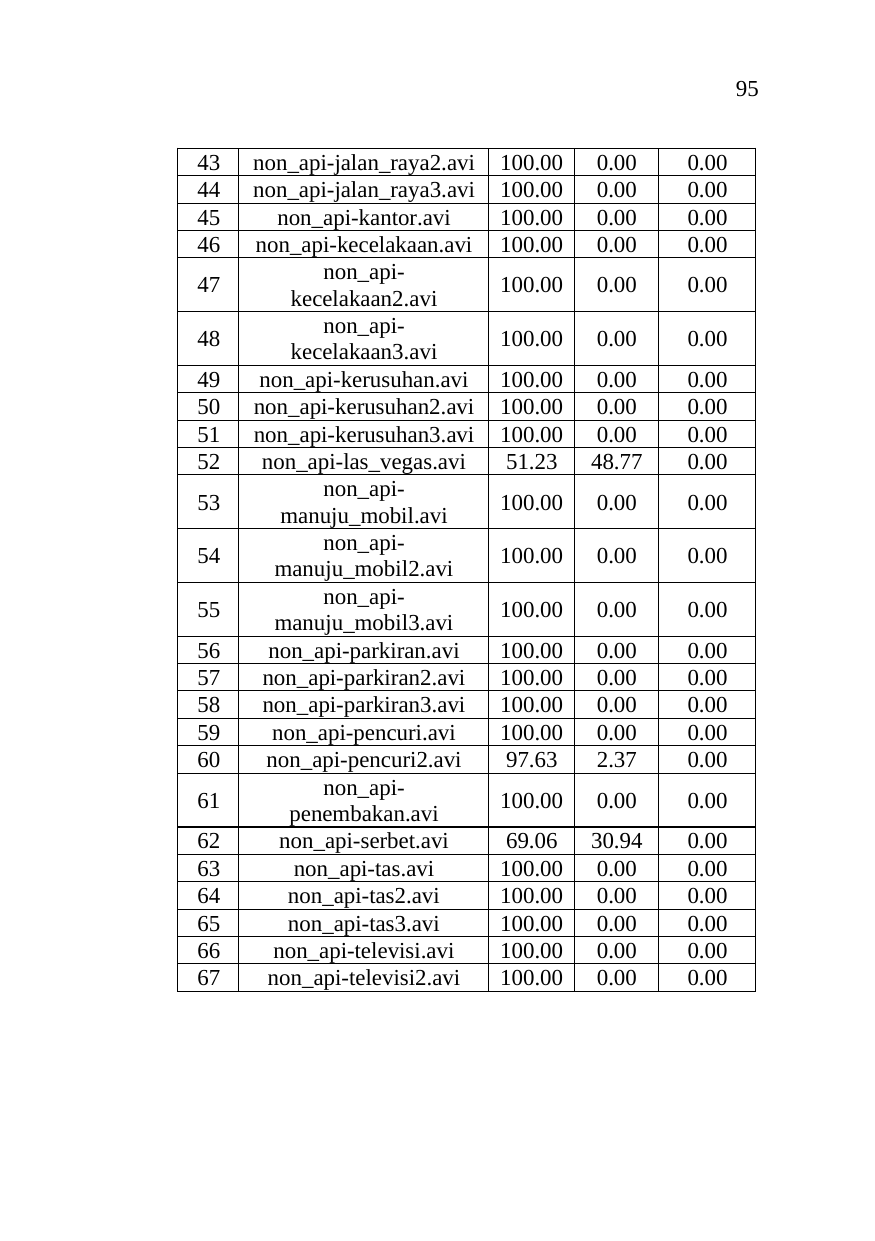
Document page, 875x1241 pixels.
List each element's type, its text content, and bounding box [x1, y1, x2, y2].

table_cell 100.00 [489, 312, 574, 365]
table_cell 100.00 [489, 774, 574, 826]
table_cell non_api-kecelakaan.avi [239, 231, 488, 257]
table_cell 44 [178, 176, 238, 202]
table_cell 100.00 [489, 691, 574, 718]
table_cell 100.00 [489, 637, 574, 663]
table_cell non_api-televisi2.avi [239, 964, 488, 991]
table_cell non_api-las_vegas.avi [239, 448, 488, 474]
table_cell non_api-televisi.avi [239, 937, 488, 963]
table_cell 0.00 [575, 176, 658, 202]
table_cell 30.94 [575, 828, 658, 854]
table_cell non_api-jalan_raya2.avi [239, 149, 488, 175]
table_cell 66 [178, 937, 238, 963]
table_cell non_api-pencuri.avi [239, 719, 488, 745]
table_cell 0.00 [575, 691, 658, 718]
table_cell 53 [178, 475, 238, 528]
table_cell non_api-tas.avi [239, 855, 488, 881]
table_cell 0.00 [659, 910, 755, 936]
table_cell 62 [178, 828, 238, 854]
table_cell non_api-parkiran3.avi [239, 691, 488, 718]
table_cell 100.00 [489, 910, 574, 936]
table_cell 51 [178, 421, 238, 447]
table_cell non_api-tas2.avi [239, 882, 488, 908]
table_cell 0.00 [659, 583, 755, 636]
table_cell 0.00 [575, 855, 658, 881]
table_cell non_api-manuju_mobil3.avi [239, 583, 488, 636]
table_cell 69.06 [489, 828, 574, 854]
table_cell 0.00 [659, 448, 755, 474]
table_cell 100.00 [489, 366, 574, 392]
table_cell 46 [178, 231, 238, 257]
table_cell 0.00 [575, 882, 658, 908]
table_cell 0.00 [575, 964, 658, 991]
table_cell non_api-parkiran2.avi [239, 664, 488, 690]
table_cell 100.00 [489, 664, 574, 690]
table_cell 0.00 [575, 937, 658, 963]
table_cell 0.00 [575, 312, 658, 365]
table_cell 100.00 [489, 475, 574, 528]
table_cell 100.00 [489, 258, 574, 311]
table_cell non_api-tas3.avi [239, 910, 488, 936]
table_cell 47 [178, 258, 238, 311]
table_cell 100.00 [489, 583, 574, 636]
table_cell 0.00 [659, 882, 755, 908]
table_cell 0.00 [659, 176, 755, 202]
table_cell 49 [178, 366, 238, 392]
table_cell 0.00 [575, 583, 658, 636]
table_cell 0.00 [659, 393, 755, 419]
table_cell 43 [178, 149, 238, 175]
table_cell 51.23 [489, 448, 574, 474]
table_cell 0.00 [659, 664, 755, 690]
table_cell 100.00 [489, 421, 574, 447]
table_cell 100.00 [489, 176, 574, 202]
table_cell 0.00 [575, 366, 658, 392]
table_cell 0.00 [659, 204, 755, 230]
table_cell 57 [178, 664, 238, 690]
table_cell 0.00 [575, 204, 658, 230]
table_cell 48.77 [575, 448, 658, 474]
table_cell 0.00 [659, 937, 755, 963]
table_cell 100.00 [489, 204, 574, 230]
table_cell 0.00 [659, 774, 755, 826]
table_cell non_api-serbet.avi [239, 828, 488, 854]
table_cell 65 [178, 910, 238, 936]
table_cell 0.00 [659, 637, 755, 663]
table_cell 48 [178, 312, 238, 365]
table_cell non_api-kecelakaan3.avi [239, 312, 488, 365]
table_cell 0.00 [575, 664, 658, 690]
table_cell 97.63 [489, 746, 574, 773]
table_cell 58 [178, 691, 238, 718]
table_cell 52 [178, 448, 238, 474]
table_cell 100.00 [489, 149, 574, 175]
table_cell non_api-pencuri2.avi [239, 746, 488, 773]
table_cell 0.00 [659, 529, 755, 582]
table_cell 2.37 [575, 746, 658, 773]
table_cell 50 [178, 393, 238, 419]
table_cell 0.00 [659, 855, 755, 881]
table_cell non_api-parkiran.avi [239, 637, 488, 663]
table_cell non_api-kantor.avi [239, 204, 488, 230]
table_cell 56 [178, 637, 238, 663]
table_cell 0.00 [575, 421, 658, 447]
table_cell 0.00 [659, 421, 755, 447]
table_cell non_api-jalan_raya3.avi [239, 176, 488, 202]
table_cell 100.00 [489, 393, 574, 419]
table_cell 0.00 [575, 231, 658, 257]
table_cell 100.00 [489, 855, 574, 881]
table_cell 0.00 [659, 719, 755, 745]
table_cell 0.00 [659, 691, 755, 718]
table_cell 100.00 [489, 937, 574, 963]
table_cell 0.00 [659, 964, 755, 991]
table_cell 0.00 [575, 149, 658, 175]
table_cell 0.00 [575, 719, 658, 745]
table_cell 100.00 [489, 231, 574, 257]
table_cell 0.00 [659, 746, 755, 773]
table_cell 100.00 [489, 964, 574, 991]
table_cell 0.00 [659, 149, 755, 175]
table_cell non_api-kecelakaan2.avi [239, 258, 488, 311]
table_cell 0.00 [659, 475, 755, 528]
table_cell 67 [178, 964, 238, 991]
table_cell 45 [178, 204, 238, 230]
table_cell 64 [178, 882, 238, 908]
table_cell 0.00 [659, 258, 755, 311]
table_cell 54 [178, 529, 238, 582]
table_cell 0.00 [659, 312, 755, 365]
table_cell 63 [178, 855, 238, 881]
table_cell non_api-manuju_mobil.avi [239, 475, 488, 528]
table_cell 0.00 [659, 366, 755, 392]
table_cell non_api-kerusuhan2.avi [239, 393, 488, 419]
table_cell 0.00 [575, 475, 658, 528]
table_cell non_api-manuju_mobil2.avi [239, 529, 488, 582]
table_cell 60 [178, 746, 238, 773]
table_cell 100.00 [489, 529, 574, 582]
table_cell 61 [178, 774, 238, 826]
table_cell 59 [178, 719, 238, 745]
table_cell non_api-kerusuhan3.avi [239, 421, 488, 447]
table_cell 100.00 [489, 719, 574, 745]
table_cell 0.00 [575, 258, 658, 311]
table_cell 0.00 [575, 910, 658, 936]
table_cell 0.00 [575, 529, 658, 582]
table_cell 0.00 [575, 393, 658, 419]
table_cell 0.00 [575, 637, 658, 663]
table_cell 0.00 [659, 828, 755, 854]
table_cell non_api-penembakan.avi [239, 774, 488, 826]
table_cell 100.00 [489, 882, 574, 908]
table_cell non_api-kerusuhan.avi [239, 366, 488, 392]
table_cell 55 [178, 583, 238, 636]
table_cell 0.00 [659, 231, 755, 257]
table_cell 0.00 [575, 774, 658, 826]
